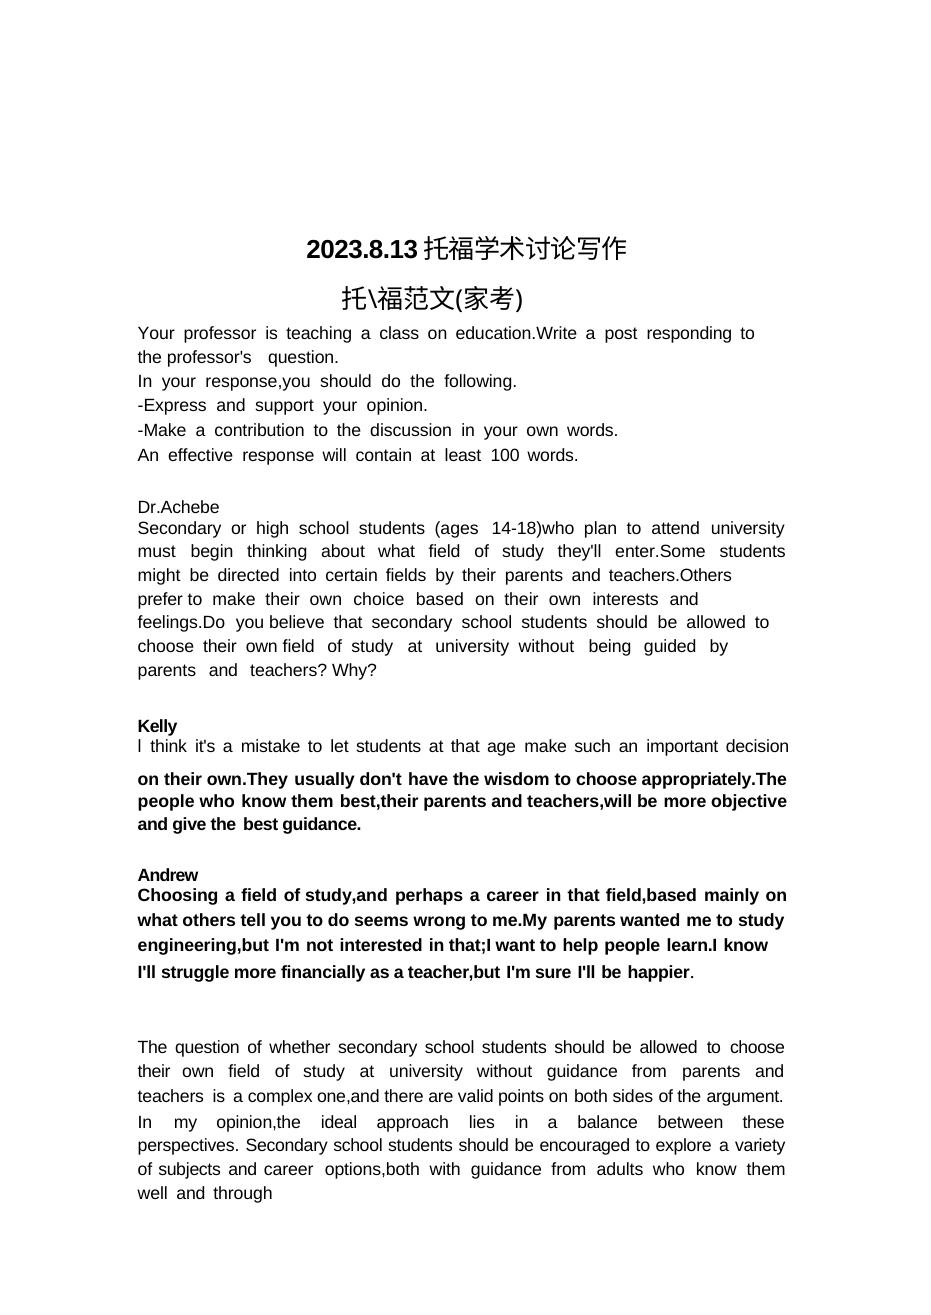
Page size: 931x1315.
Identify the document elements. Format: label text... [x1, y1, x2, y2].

text Your professor is teaching a class on education.Write a post responding to the professor's question. [137, 323, 785, 367]
text Dr.Achebe [137, 501, 791, 517]
text l think it's a mistake to let students at that age make such an important decision [137, 737, 791, 761]
text Kelly [137, 719, 171, 736]
text 2023.8.13托福学术讨论写作 [306, 233, 791, 265]
text -Express and support your opinion. [137, 396, 791, 420]
text An effective response will contain at least 100 words. [137, 445, 791, 469]
text 托\福范文(家考) [342, 282, 791, 315]
text -Make a contribution to the discussion in your own words. [137, 420, 791, 445]
text In my opinion,the ideal approach lies in a balance between these perspectives. Secondary school students should be encouraged to explore a variety of subjects and career options,both with guidance from adults who know them well and through [137, 1111, 786, 1203]
text Andrew [137, 868, 791, 885]
text Choosing a field of study,and perhaps a career in that field,based mainly on what others tell you to do seems wrong to me.My parents wanted me to study engineering,but I'm not interested in that;I want to help people learn.I know I'll struggle more financially as a teacher,but I'm sure I'll be happier. [137, 885, 791, 984]
text on their own.They usually don't have the wisdom to choose appropriately.The people who know them best,their parents and teachers,will be more objective and give the best guidance. [137, 768, 787, 834]
text Kelly [167, 719, 791, 736]
text Secondary or high school students (ages 14-18)who plan to attend university must begin thinking about what field of study they'll enter.Some students might be directed into certain fields by their parents and teachers.Others prefer to make their own choice based on their own interests and feelings.Do you believe that secondary school students should be allowed to choose their own field of study at university without being guided by parents and teachers? Why? [137, 517, 786, 680]
text In your response,you should do the following. [137, 372, 791, 396]
text The question of whether secondary school students should be allowed to choose their own field of study at university without guidance from parents and teachers is a complex one,and there are valid points on both sides of the argument. [137, 1036, 785, 1106]
